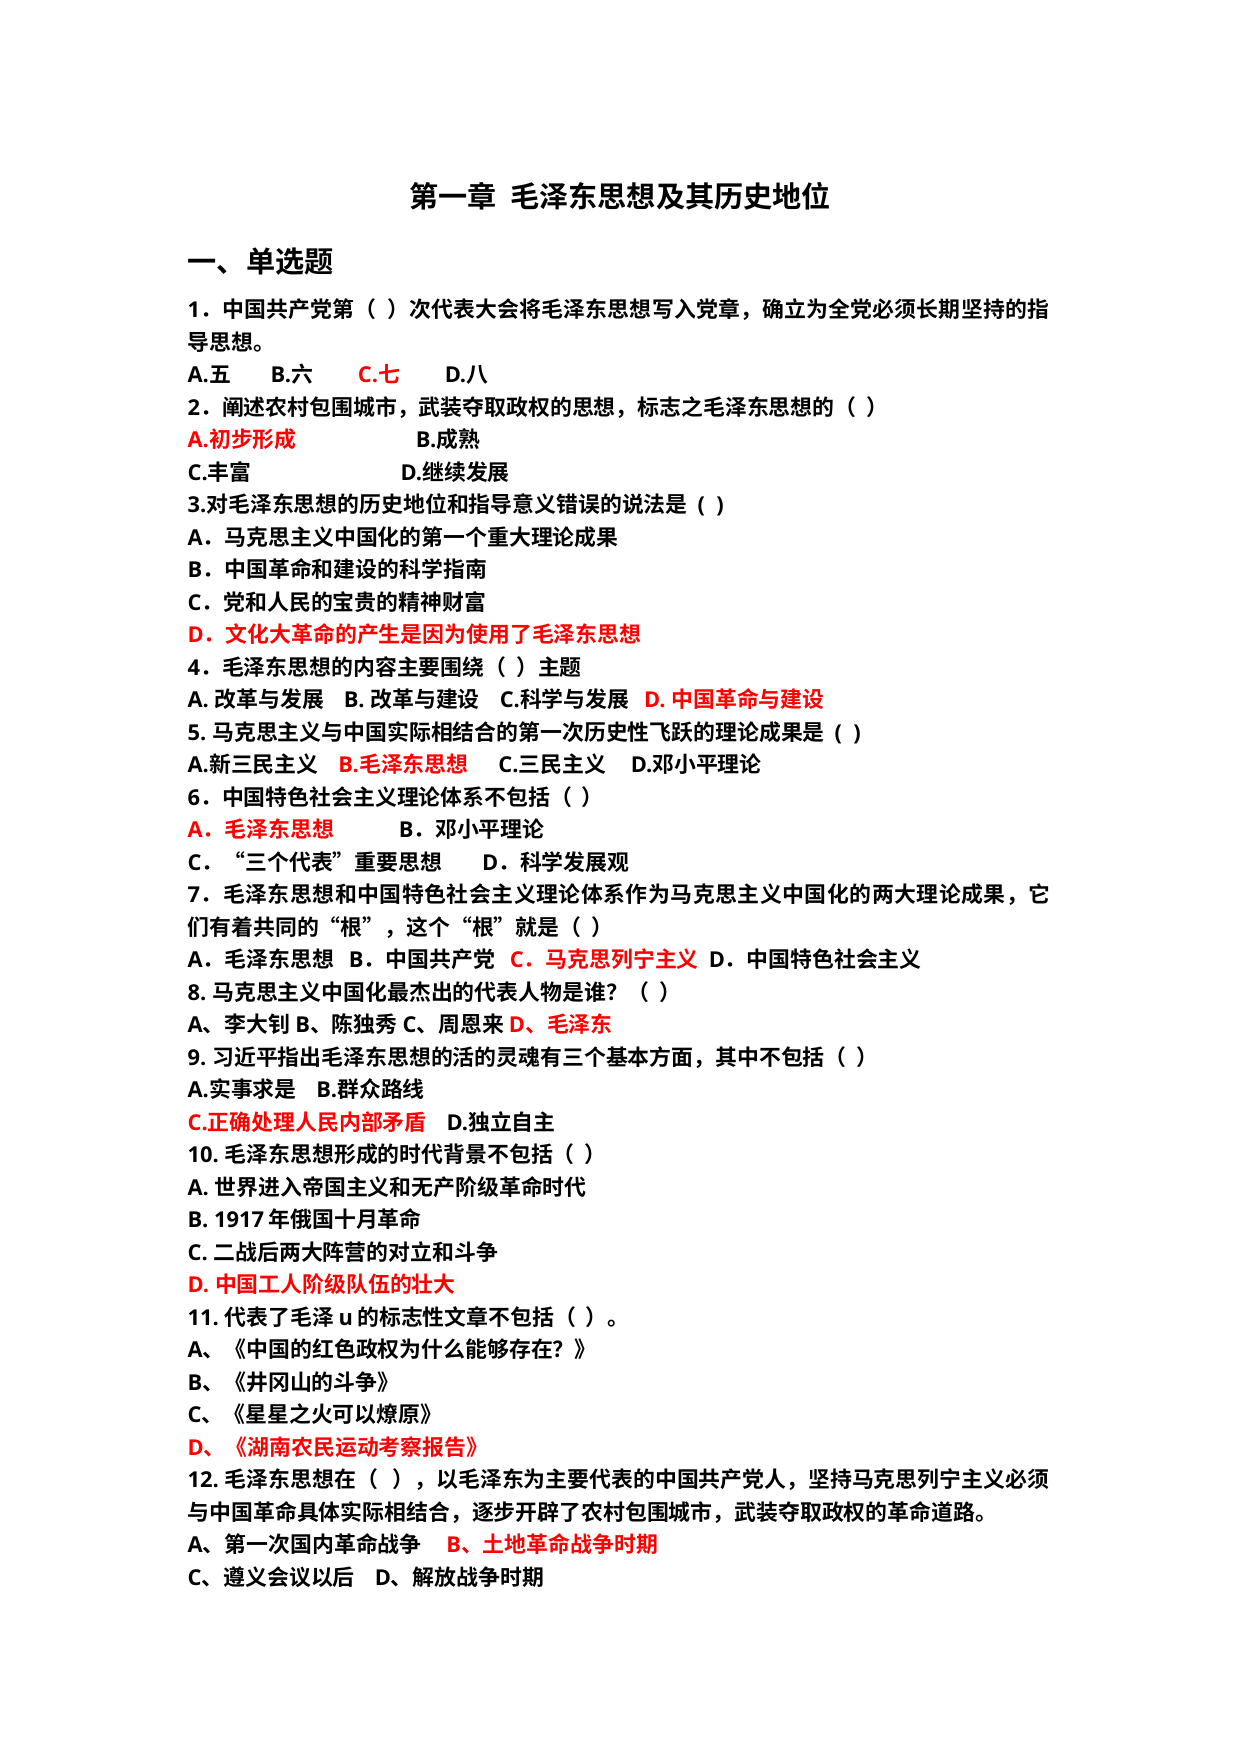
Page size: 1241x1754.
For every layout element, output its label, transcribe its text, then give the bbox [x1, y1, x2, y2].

text D. 中国工人阶级队伍的壮大 [187, 1267, 1053, 1299]
text D、《湖南农民运动考察报告》 [187, 1429, 1053, 1462]
text C、遵义会议以后 D、解放战争时期 [187, 1559, 1053, 1592]
text C. 二战后两大阵营的对立和斗争 [187, 1234, 1053, 1267]
text A．马克思主义中国化的第一个重大理论成果 [187, 519, 1053, 552]
text A. 改革与发展 B. 改革与建设 C.科学与发展 D. 中国革命与建设 [187, 682, 1053, 714]
text D．文化大革命的产生是因为使用了毛泽东思想 [187, 617, 1053, 649]
text B、《井冈山的斗争》 [187, 1364, 1053, 1397]
text A、李大钊 B、陈独秀 C、周恩来 D、毛泽东 [187, 1007, 1053, 1039]
text 3.对毛泽东思想的历史地位和指导意义错误的说法是 ( ) [187, 487, 1053, 519]
text 2．阐述农村包围城市，武装夺取政权的思想，标志之毛泽东思想的（ ） [187, 389, 1053, 422]
text 7．毛泽东思想和中国特色社会主义理论体系作为马克思主义中国化的两大理论成果，它们有着共同的“根”，这个“根”就是（ ） [187, 877, 1053, 942]
text C.正确处理人民内部矛盾 D.独立自主 [187, 1104, 1053, 1137]
text A.五 B.六 C.七 D.八 [187, 357, 1053, 389]
text 12. 毛泽东思想在（ ），以毛泽东为主要代表的中国共产党人，坚持马克思列宁主义必须与中国革命具体实际相结合，逐步开辟了农村包围城市，武装夺取政权的革命道路。 [187, 1462, 1053, 1527]
text A. 世界进入帝国主义和无产阶级革命时代 [187, 1169, 1053, 1202]
text 第一章 毛泽东思想及其历史地位 [187, 162, 1053, 227]
text A.新三民主义 B.毛泽东思想 C.三民主义 D.邓小平理论 [187, 747, 1053, 779]
text A.初步形成 B.成熟 [187, 422, 1053, 454]
text 1．中国共产党第（ ）次代表大会将毛泽东思想写入党章，确立为全党必须长期坚持的指导思想。 [187, 292, 1053, 357]
text 8. 马克思主义中国化最杰出的代表人物是谁？（ ） [187, 974, 1053, 1007]
text 11. 代表了毛泽u的标志性文章不包括（ ）。 [187, 1299, 1053, 1332]
text A、第一次国内革命战争 B、土地革命战争时期 [187, 1527, 1053, 1559]
text C.丰富 D.继续发展 [187, 454, 1053, 487]
text 一、单选题 [187, 227, 1053, 292]
text 6．中国特色社会主义理论体系不包括（ ） [187, 779, 1053, 812]
text C．党和人民的宝贵的精神财富 [187, 584, 1053, 617]
text 10. 毛泽东思想形成的时代背景不包括（ ） [187, 1137, 1053, 1169]
text 9. 习近平指出毛泽东思想的活的灵魂有三个基本方面，其中不包括（ ） [187, 1039, 1053, 1072]
text C、《星星之火可以燎原》 [187, 1397, 1053, 1429]
text A．毛泽东思想 B．邓小平理论 [187, 812, 1053, 844]
text B. 1917年俄国十月革命 [187, 1202, 1053, 1234]
text 5. 马克思主义与中国实际相结合的第一次历史性飞跃的理论成果是 ( ) [187, 714, 1053, 747]
text B．中国革命和建设的科学指南 [187, 552, 1053, 584]
text A．毛泽东思想 B．中国共产党 C．马克思列宁主义 D．中国特色社会主义 [187, 942, 1053, 974]
text A、《中国的红色政权为什么能够存在？》 [187, 1332, 1053, 1364]
text C．“三个代表”重要思想 D．科学发展观 [187, 844, 1053, 877]
text A.实事求是 B.群众路线 [187, 1072, 1053, 1104]
text 4．毛泽东思想的内容主要围绕（ ）主题 [187, 649, 1053, 682]
